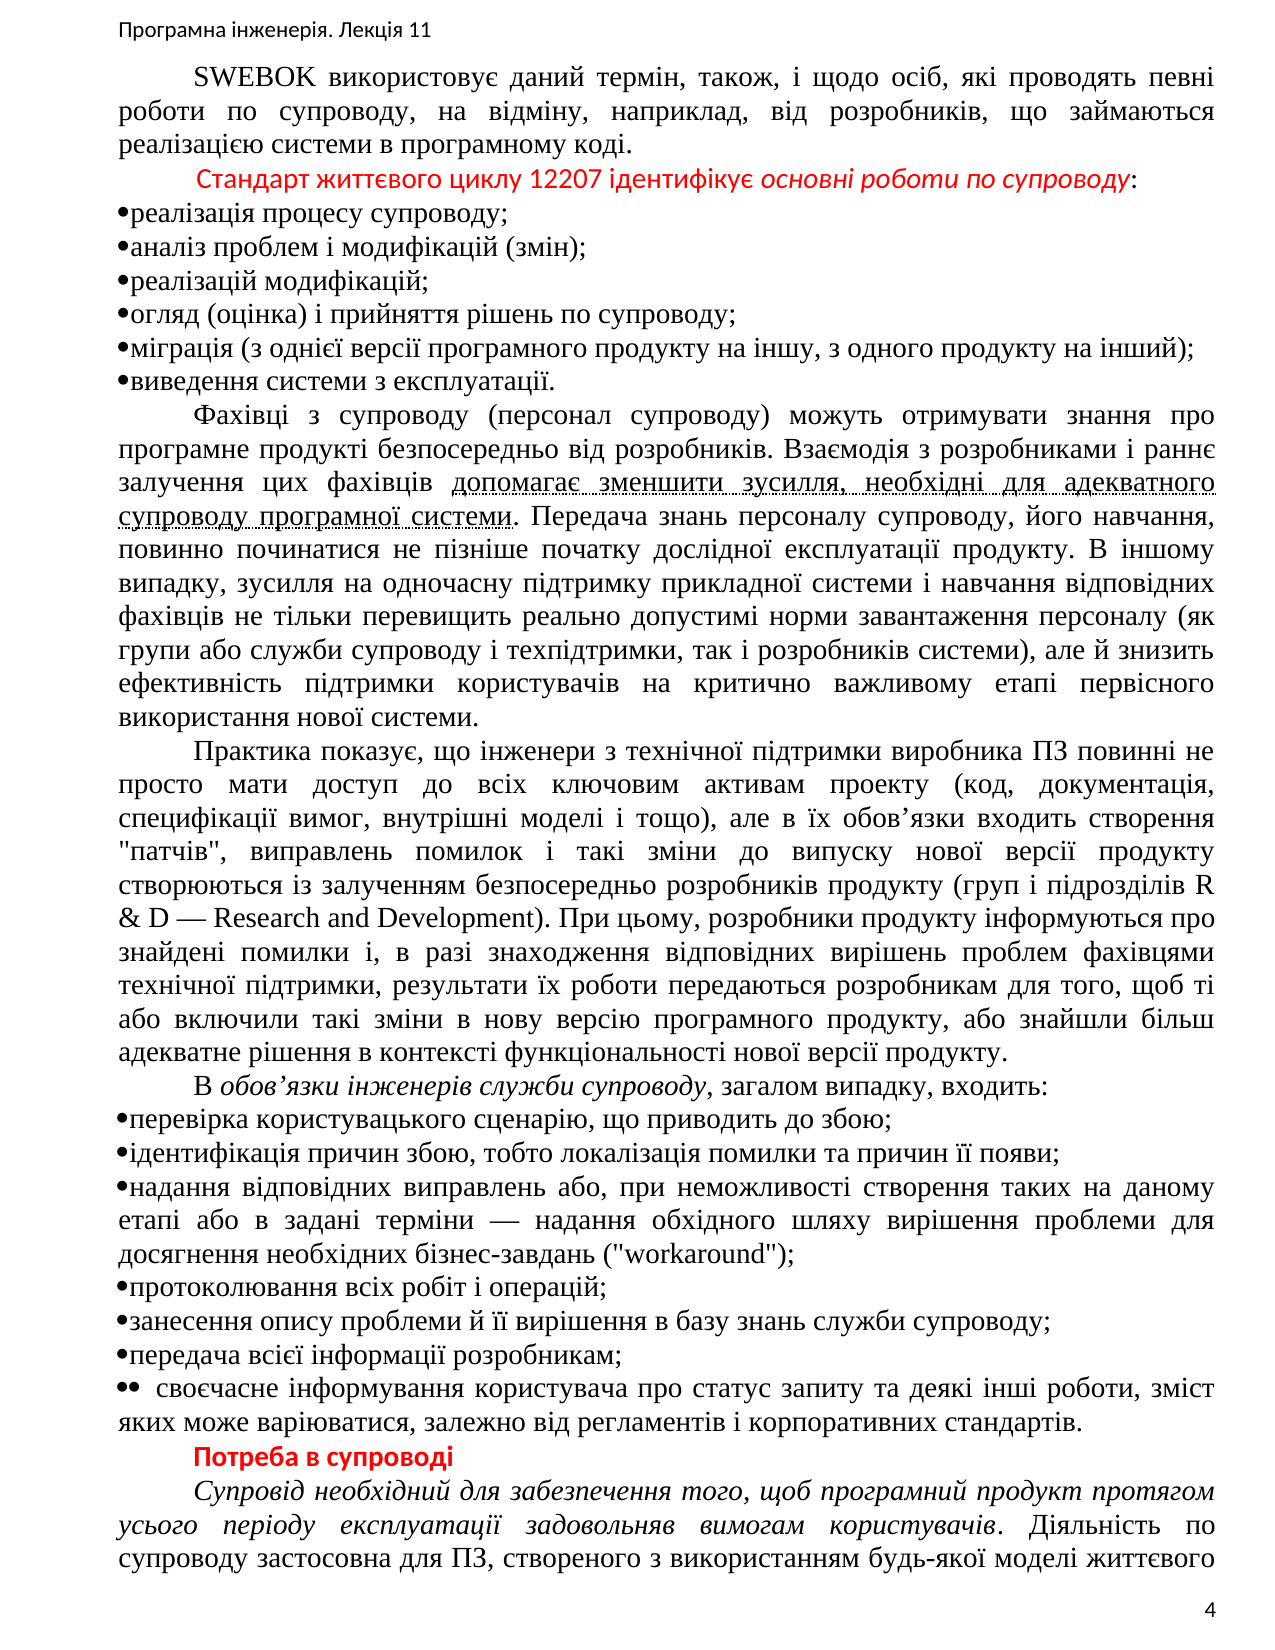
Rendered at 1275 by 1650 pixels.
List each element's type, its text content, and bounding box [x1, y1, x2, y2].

text SWEBOK використовує даний термін, також, і щодо осіб, які проводять певні роботи по супроводу, на відміну, наприклад, від розробників, що займаються реалізацією системи в програмному коді. [118, 59, 1216, 160]
list аналіз проблем і модифікацій (змін); [118, 229, 1216, 263]
text Практика показує, що інженери з технічної підтримки виробника ПЗ повинні не просто мати доступ до всіх ключовим активам проекту (код, документація, специфікації вимог, внутрішні моделі і тощо), але в їх обов’язки входить створення "патчів", виправлень помилок і такі зміни до випуску нової версії продукту створюються із залученням безпосередньо розробників продукту (груп і підрозділів R & D — Research and Development). При цьому, розробники продукту інформуються про знайдені помилки і, в разі знаходження відповідних вирішень проблем фахівцями технічної підтримки, результати їх роботи передаються розробникам для того, щоб ті або включили такі зміни в нову версію програмного продукту, або знайшли більш адекватне рішення в контексті функціональності нової версії продукту. [118, 733, 1216, 1068]
list передача всієї інформації розробникам; [117, 1337, 1216, 1371]
list надання відповідних виправлень або, при неможливості створення таких на даному етапі або в задані терміни — надання обхідного шляху вирішення проблеми для досягнення необхідних бізнес-завдань ("workaround"); [117, 1169, 1216, 1269]
list своєчасне інформування користувача про статус запиту та деякі інші роботи, зміст яких може варіюватися, залежно від регламентів і корпоративних стандартів. [117, 1371, 1216, 1438]
list реалізацій модифікацій; [118, 263, 1216, 296]
list виведення системи з експлуатації. [118, 363, 1216, 397]
text Стандарт життєвого циклу 12207 ідентифікує основні роботи по супроводу: [118, 160, 1216, 195]
text В обов’язки інженерів служби супроводу, загалом випадку, входить: [118, 1068, 1216, 1102]
text Потреба в супроводі [118, 1438, 1216, 1473]
list огляд (оцінка) і прийняття рішень по супроводу; [118, 296, 1216, 330]
list занесення опису проблеми й її вирішення в базу знань служби супроводу; [117, 1303, 1216, 1337]
list реалізація процесу супроводу; [118, 195, 1216, 229]
list ідентифікація причин збою, тобто локалізація помилки та причин її появи; [117, 1135, 1216, 1169]
list перевірка користувацького сценарію, що приводить до збою; [117, 1102, 1216, 1135]
text Фахівці з супроводу (персонал супроводу) можуть отримувати знання про програмне продукті безпосередньо від розробників. Взаємодія з розробниками і раннє залучення цих фахівців допомагає зменшити зусилля, необхідні для адекватного супроводу програмної системи. Передача знань персоналу супроводу, його навчання, повинно починатися не пізніше початку дослідної експлуатації продукту. В іншому випадку, зусилля на одночасну підтримку прикладної системи і навчання відповідних фахівців не тільки перевищить реально допустимі норми завантаження персоналу (як групи або служби супроводу і техпідтримки, так і розробників системи), але й знизить ефективність підтримки користувачів на критично важливому етапі первісного використання нової системи. [118, 397, 1216, 733]
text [118, 1473, 1216, 1574]
list міграція (з однієї версії програмного продукту на іншу, з одного продукту на інший); [118, 330, 1216, 363]
list протоколювання всіх робіт і операцій; [117, 1269, 1216, 1303]
